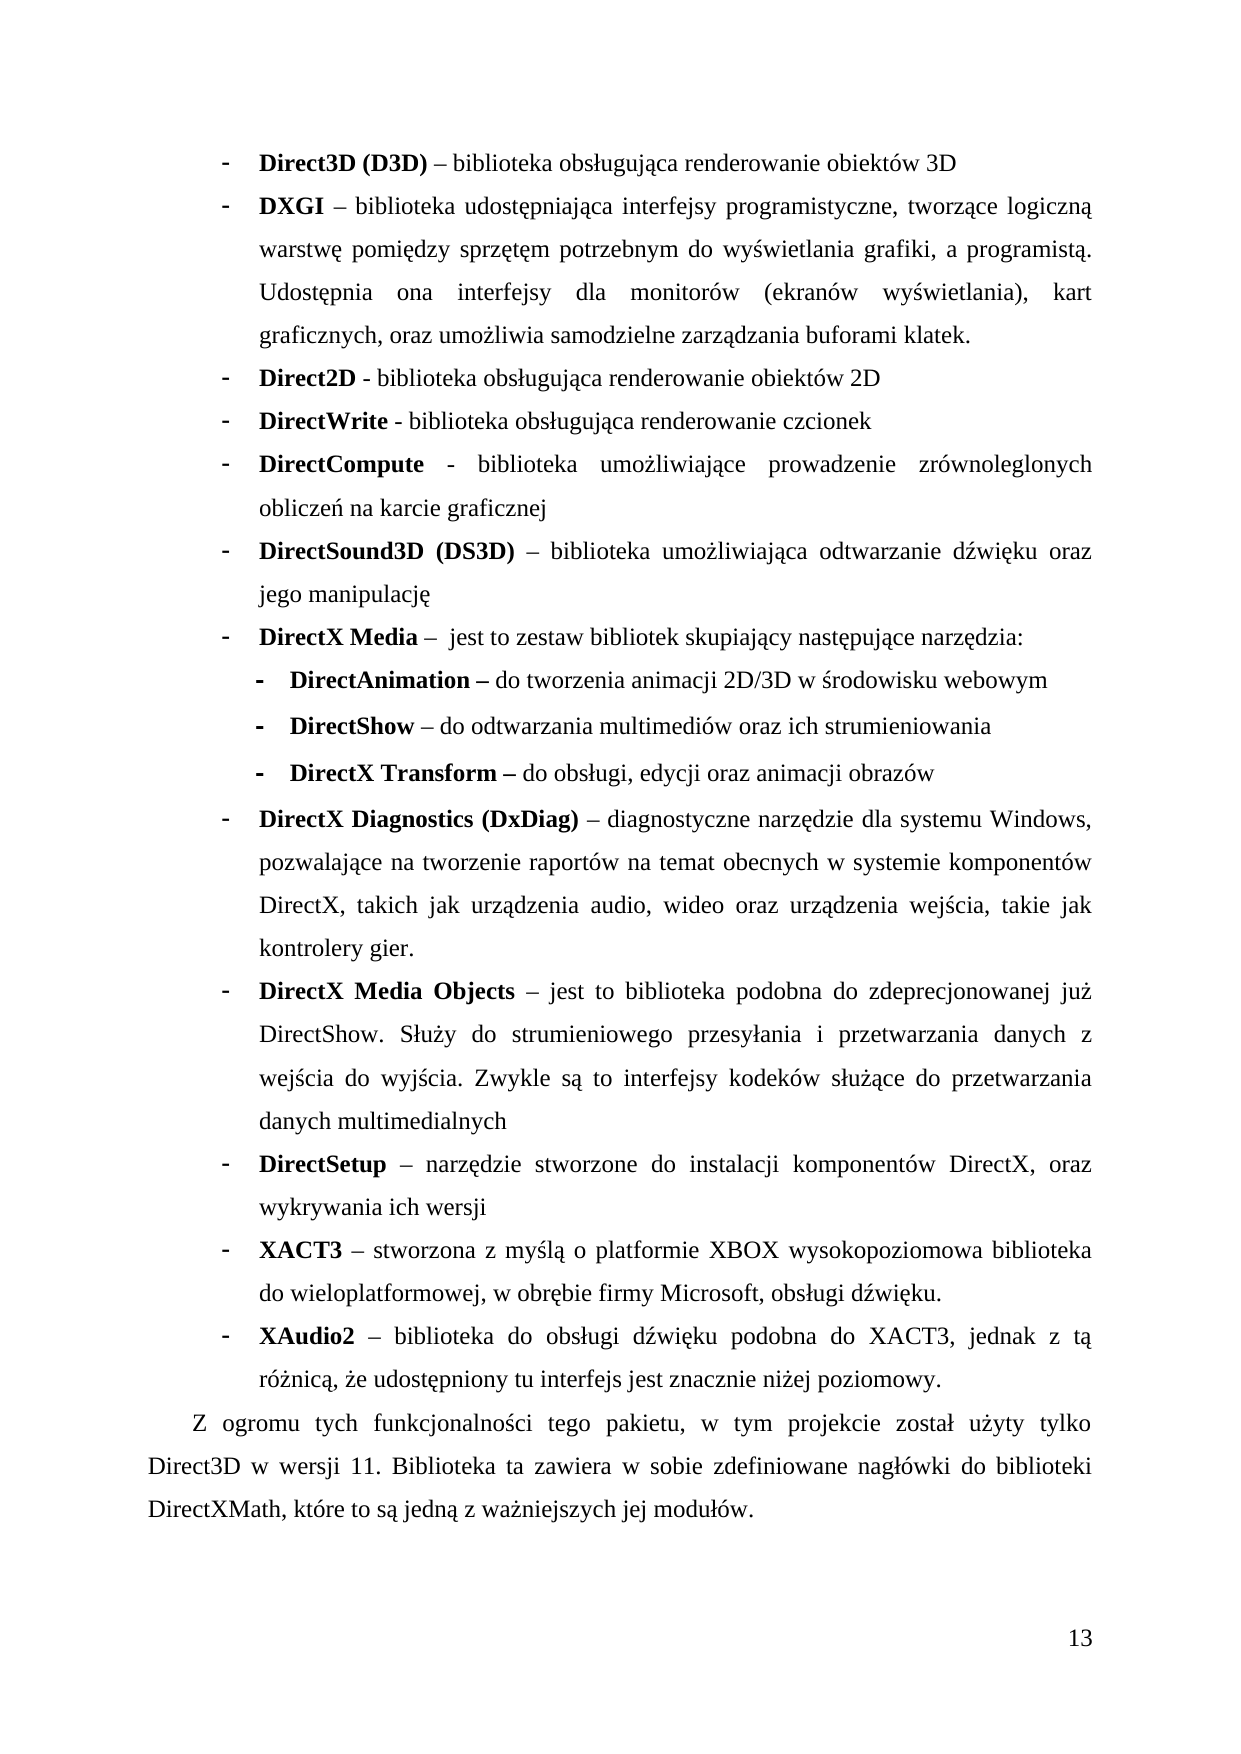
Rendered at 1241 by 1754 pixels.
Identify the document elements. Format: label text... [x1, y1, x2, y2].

list DirectCompute - biblioteka umożliwiające prowadzenie zrównoleglonych obliczeń na karcie graficznej [221, 449, 1093, 521]
list XAudio2 – biblioteka do obsługi dźwięku podobna do XACT3, jednak z tą różnicą, że udostępniony tu interfejs jest znacznie niżej poziomowy. [221, 1321, 1093, 1393]
list Direct3D (D3D) – biblioteka obsługująca renderowanie obiektów 3D [221, 148, 1093, 176]
list DirectShow – do odtwarzania multimediów oraz ich strumieniowania [252, 711, 1093, 742]
list DXGI – biblioteka udostępniająca interfejsy programistyczne, tworzące logiczną warstwę pomiędzy sprzętęm potrzebnym do wyświetlania grafiki, a programistą. Udostępnia ona interfejsy dla monitorów (ekranów wyświetlania), kart graficznych, oraz umożliwia samodzielne zarządzania buforami klatek. [221, 191, 1093, 349]
list DirectX Media Objects – jest to biblioteka podobna do zdeprecjonowanej już DirectShow. Służy do strumieniowego przesyłania i przetwarzania danych z wejścia do wyjścia. Zwykle są to interfejsy kodeków służące do przetwarzania danych multimedialnych [221, 976, 1093, 1134]
list DirectX Diagnostics (DxDiag) – diagnostyczne narzędzie dla systemu Windows, pozwalające na tworzenie raportów na temat obecnych w systemie komponentów DirectX, takich jak urządzenia audio, wideo oraz urządzenia wejścia, takie jak kontrolery gier. [221, 804, 1093, 962]
list DirectX Transform – do obsługi, edycji oraz animacji obrazów [252, 758, 1093, 788]
list DirectSetup – narzędzie stworzone do instalacji komponentów DirectX, oraz wykrywania ich wersji [221, 1149, 1093, 1221]
list XACT3 – stworzona z myślą o platformie XBOX wysokopoziomowa biblioteka do wieloplatformowej, w obrębie firmy Microsoft, obsługi dźwięku. [221, 1235, 1093, 1307]
list DirectSound3D (DS3D) – biblioteka umożliwiająca odtwarzanie dźwięku oraz jego manipulację [221, 536, 1093, 608]
list DirectAnimation – do tworzenia animacji 2D/3D w środowisku webowym [252, 665, 1093, 696]
list Direct2D - biblioteka obsługująca renderowanie obiektów 2D [221, 363, 1093, 392]
text Z ogromu tych funkcjonalności tego pakietu, w tym projekcie został użyty tylko Direct3D w wersji 11. Biblioteka ta zawiera w sobie zdefiniowane nagłówki do biblioteki DirectXMath, które to są jedną z ważniejszych jej modułów. [148, 1408, 1093, 1523]
list DirectX Media – jest to zestaw bibliotek skupiający następujące narzędzia: [221, 622, 1093, 651]
list DirectWrite - biblioteka obsługująca renderowanie czcionek [221, 406, 1093, 435]
